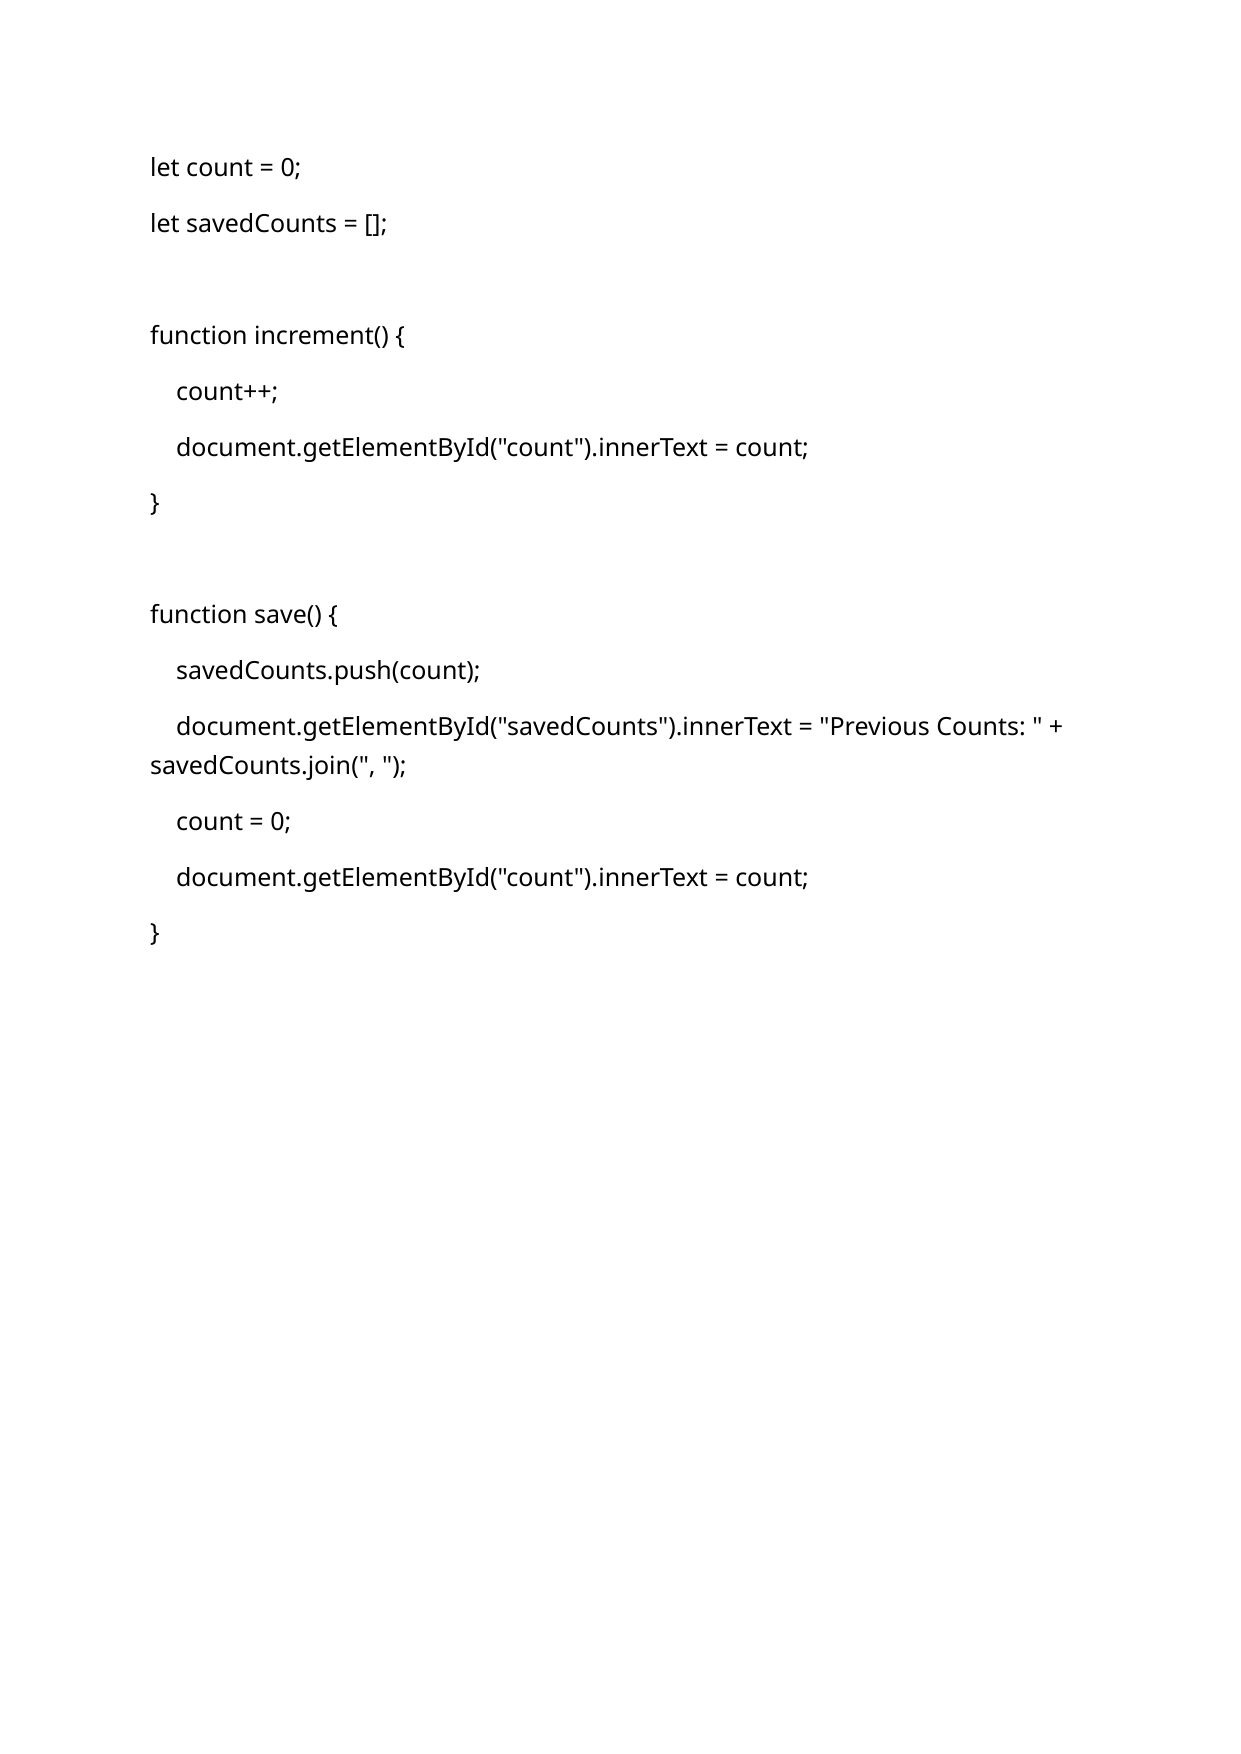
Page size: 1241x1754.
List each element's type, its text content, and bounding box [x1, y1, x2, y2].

text document.getElementById("count").innerText = count; [150, 859, 1090, 893]
text let savedCounts = []; [150, 206, 1090, 240]
text } [150, 485, 1090, 519]
text count = 0; [150, 803, 1090, 837]
text savedCounts.push(count); [150, 652, 1090, 687]
text document.getElementById("count").innerText = count; [150, 429, 1090, 463]
text document.getElementById("savedCounts").innerText = "Previous Counts: " + savedCounts.join(", "); [150, 708, 1090, 782]
text } [150, 915, 1090, 949]
text function save() { [150, 597, 1090, 631]
text function increment() { [150, 317, 1090, 352]
text let count = 0; [150, 150, 1090, 184]
text count++; [150, 373, 1090, 407]
